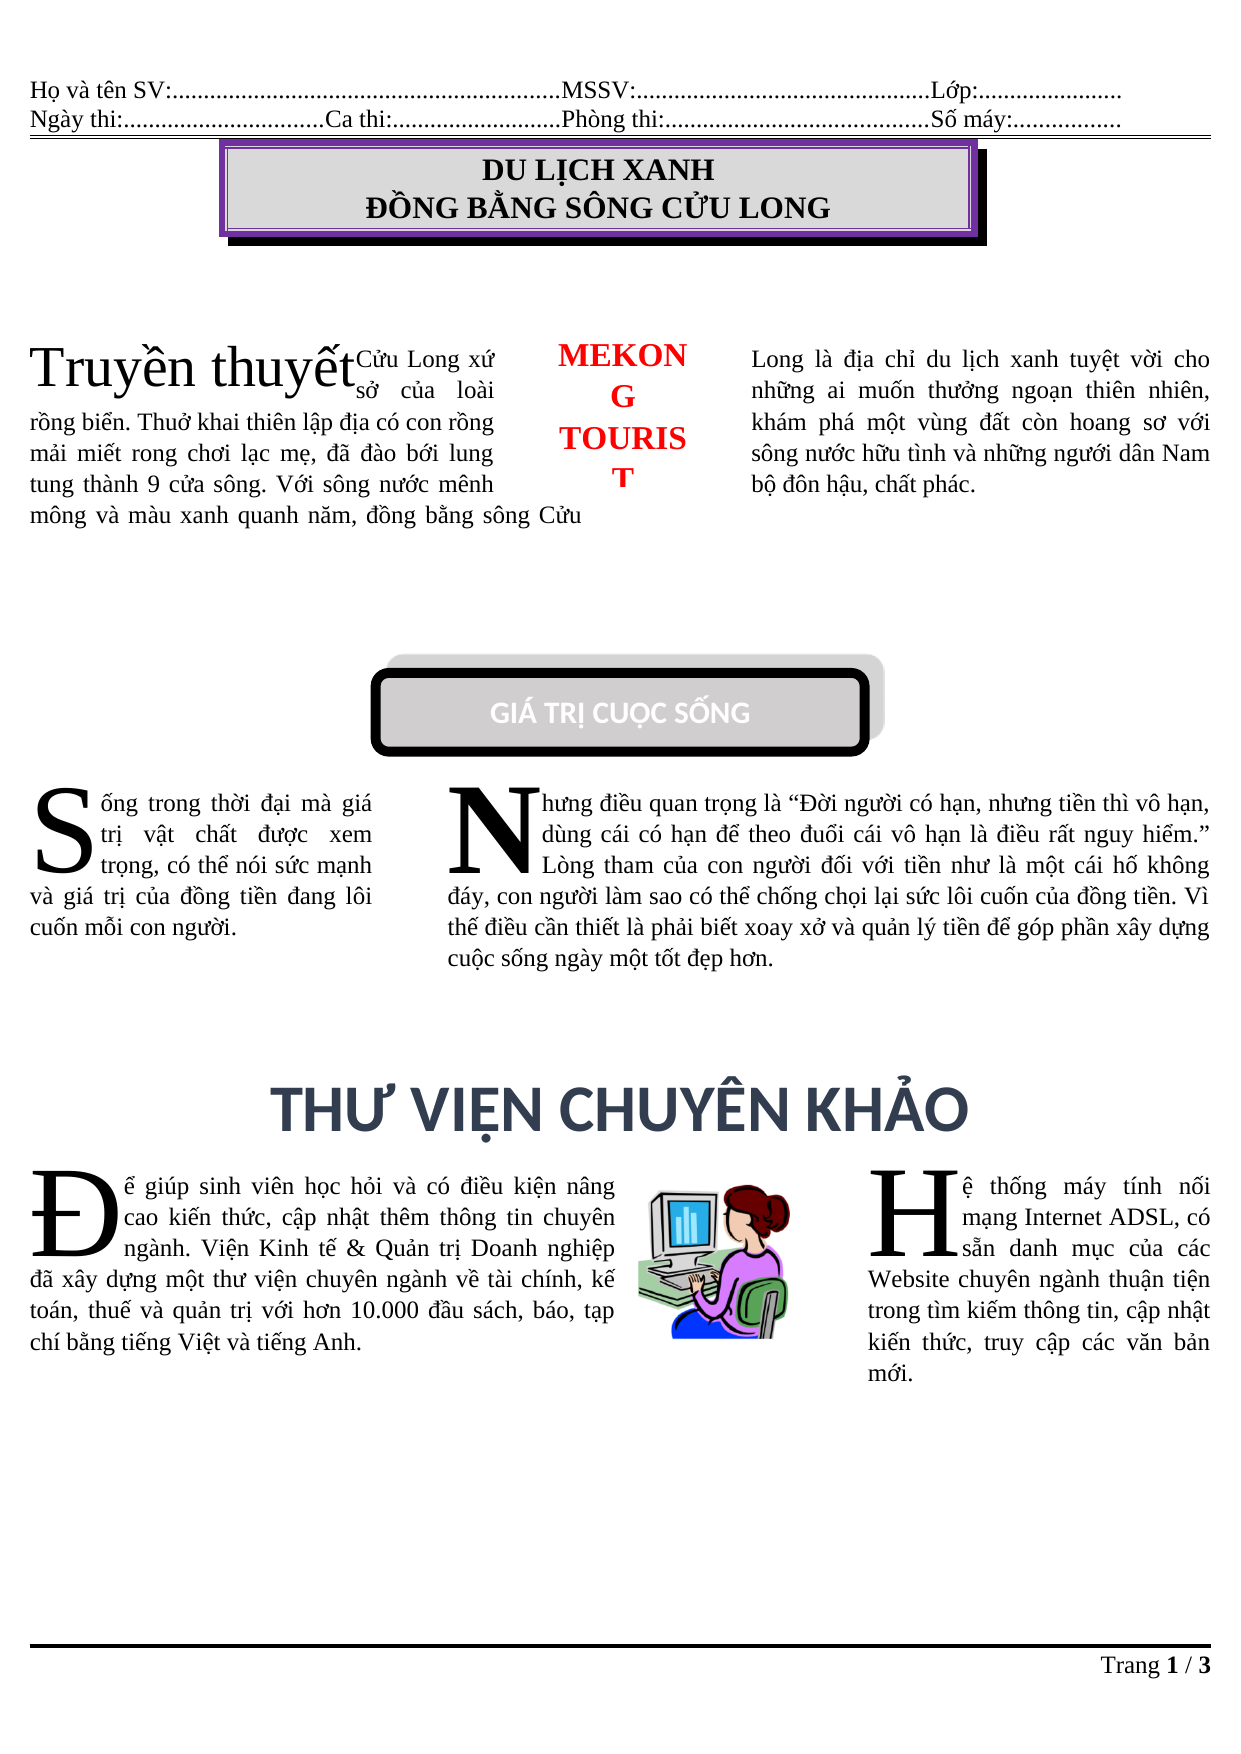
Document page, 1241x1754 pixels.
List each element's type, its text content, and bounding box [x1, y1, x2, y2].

text ống trong thời đại mà giá trị vật chất được xem trọng, có thể nói sức mạnh và giá trị của đồng tiền đang lôi cuốn mỗi con người. [29, 788, 372, 941]
text Cửu Long xứ sở của loài rồng biển. Thuở khai thiên lập địa có con rồng mải miết rong chơi lạc mẹ, đã đào bới lung tung thành 9 cửa sông. Với sông nước mênh mông và màu xanh quanh năm, đồng bằng sông Cửu Long là địa chỉ du lịch xanh tuyệt vời cho những ai muốn thưởng ngoạn thiên nhiên, khám phá một vùng đất còn hoang sơ với sông nước hữu tình và những ngưới dân Nam bộ đôn hậu, chất phác. [658, 344, 1211, 497]
text hưng điều quan trọng là “Đời người có hạn, nhưng tiền thì vô hạn, dùng cái có hạn để theo đuổi cái vô hạn là điều rất nguy hiểm.” Lòng tham của con người đối với tiền như là một cái hố không đáy, con người làm sao có thể chống chọi lại sức lôi cuốn của đồng tiền. Vì thế điều cần thiết là phải biết xoay xở và quản lý tiền để góp phần xây dựng cuộc sống ngày một tốt đẹp hơn. [447, 788, 1211, 972]
text ĐỒNG BẰNG SÔNG CỬU LONG [228, 178, 968, 228]
text ệ thống máy tính nối mạng Internet ADSL, có sẵn danh mục của các Website chuyên ngành thuận tiện trong tìm kiếm thông tin, cập nhật kiến thức, truy cập các văn bản mới. [868, 1171, 1211, 1386]
text Cửu Long xứ sở của loài rồng biển. Thuở khai thiên lập địa có con rồng mải miết rong chơi lạc mẹ, đã đào bới lung tung thành 9 cửa sông. Với sông nước mênh mông và màu xanh quanh năm, đồng bằng sông Cửu Long là địa chỉ du lịch xanh tuyệt vời cho những ai muốn thưởng ngoạn thiên nhiên, khám phá một vùng đất còn hoang sơ với sông nước hữu tình và những ngưới dân Nam bộ đôn hậu, chất phác. [29, 344, 583, 528]
text THƯ VIỆN CHUYÊN KHẢO [29, 1067, 1211, 1148]
text ể giúp sinh viên học hỏi và có điều kiện nâng cao kiến thức, cập nhật thêm thông tin chuyên ngành. Viện Kinh tế & Quản trị Doanh nghiệp đã xây dựng một thư viện chuyên ngành về tài chính, kế toán, thuế và quản trị với hơn 10.000 đầu sách, báo, tạp chí bằng tiếng Việt và tiếng Anh. [29, 1171, 793, 1355]
picture [634, 1180, 793, 1341]
text DU LỊCH XANH [228, 149, 968, 178]
